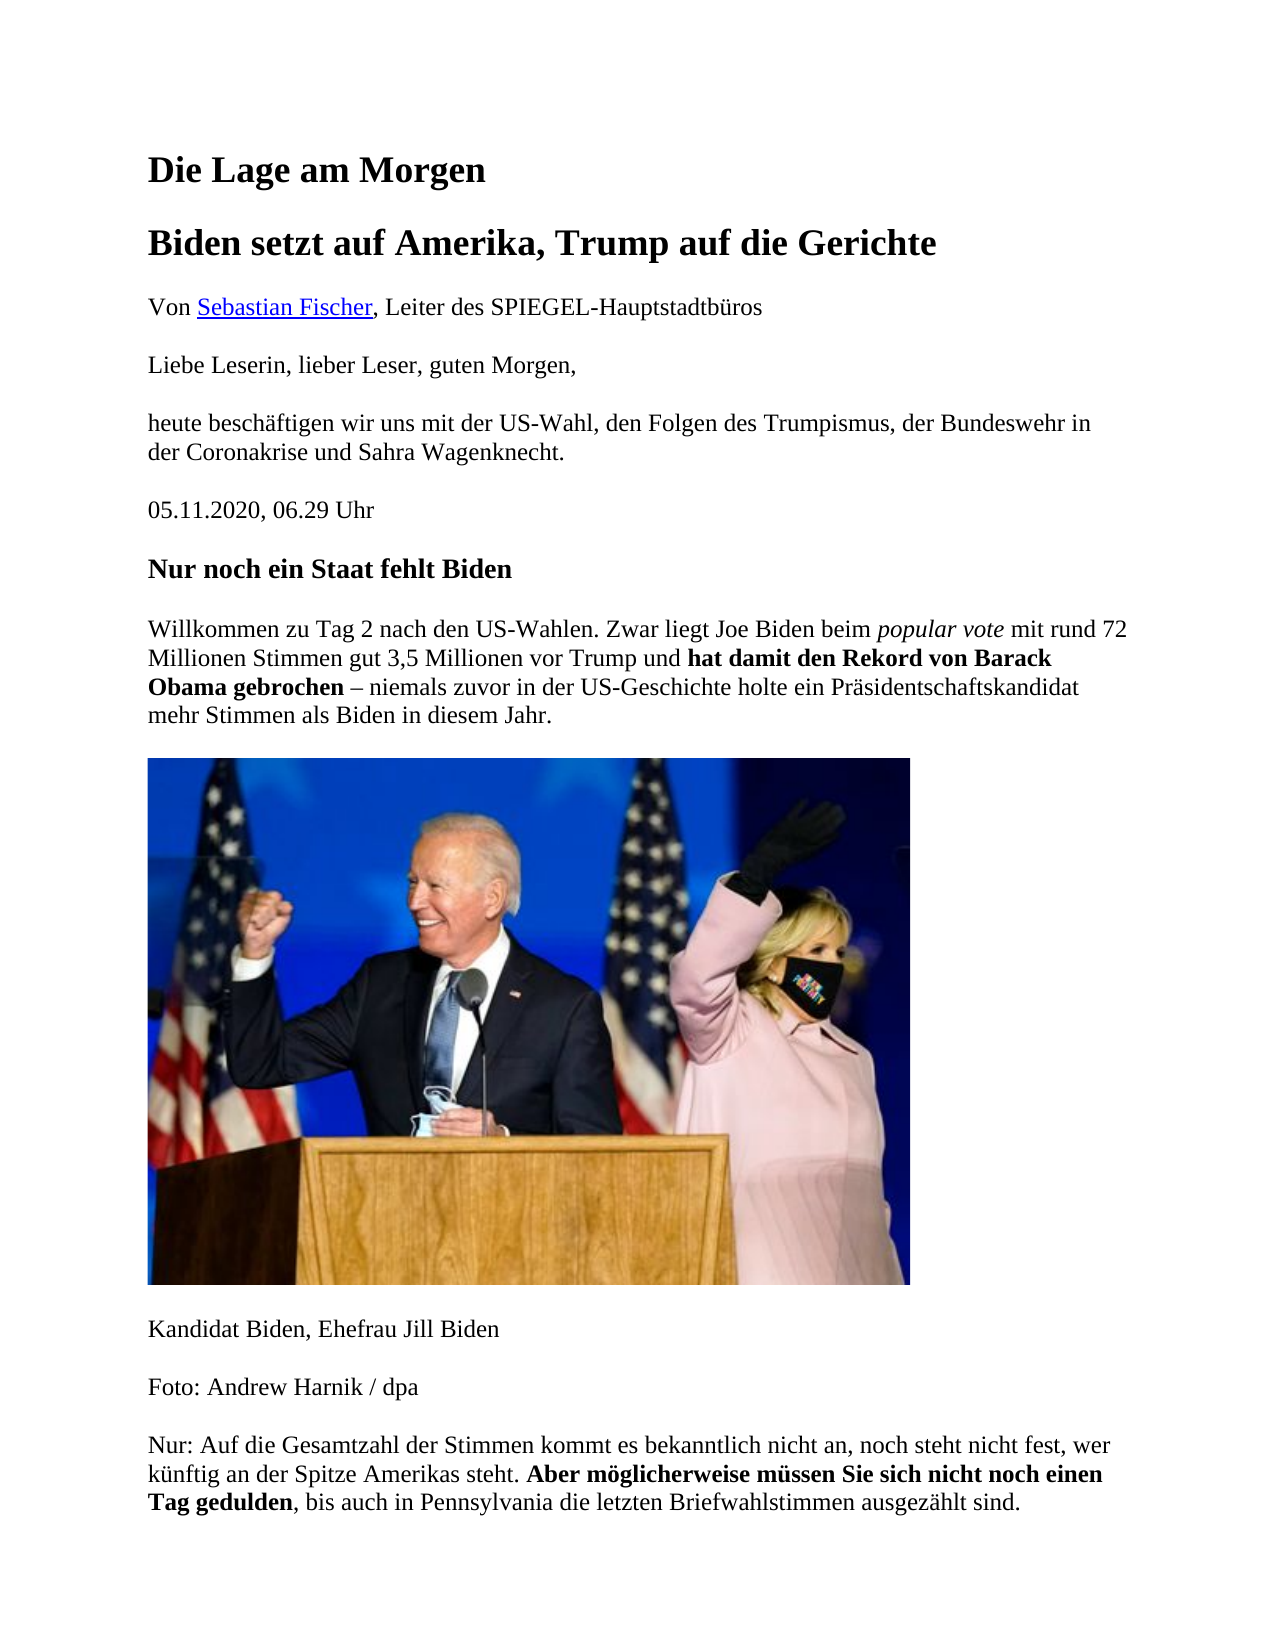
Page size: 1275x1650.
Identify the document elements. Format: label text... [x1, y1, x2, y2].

text Kandidat Biden, Ehefrau Jill Biden [148, 1314, 1127, 1343]
picture [147, 758, 910, 1285]
text Foto: Andrew Harnik / dpa [148, 1372, 1127, 1401]
text Willkommen zu Tag 2 nach den US-Wahlen. Zwar liegt Joe Biden beim popular vote mit rund 72 Millionen Stimmen gut 3,5 Millionen vor Trump und hat damit den Rekord von Barack Obama gebrochen – niemals zuvor in der US-Geschichte holte ein Präsidentschaftskandidat mehr Stimmen als Biden in diesem Jahr. [148, 614, 1127, 729]
text Liebe Leserin, lieber Leser, guten Morgen, [148, 350, 1127, 379]
text Nur: Auf die Gesamtzahl der Stimmen kommt es bekanntlich nicht an, noch steht nicht fest, wer künftig an der Spitze Amerikas steht. Aber möglicherweise müssen Sie sich nicht noch einen Tag gedulden, bis auch in Pennsylvania die letzten Briefwahlstimmen ausgezählt sind. [148, 1430, 1127, 1516]
text 05.11.2020, 06.29 Uhr [148, 495, 1127, 523]
text Nur noch ein Staat fehlt Biden [148, 553, 1127, 585]
text Die Lage am Morgen [148, 148, 1127, 191]
text Von Sebastian Fischer, Leiter des SPIEGEL-Hauptstadtbüros [148, 292, 1127, 321]
text heute beschäftigen wir uns mit der US-Wahl, den Folgen des Trumpismus, der Bundeswehr in der Coronakrise und Sahra Wagenknecht. [148, 408, 1127, 466]
text Biden setzt auf Amerika, Trump auf die Gerichte [148, 220, 1127, 263]
